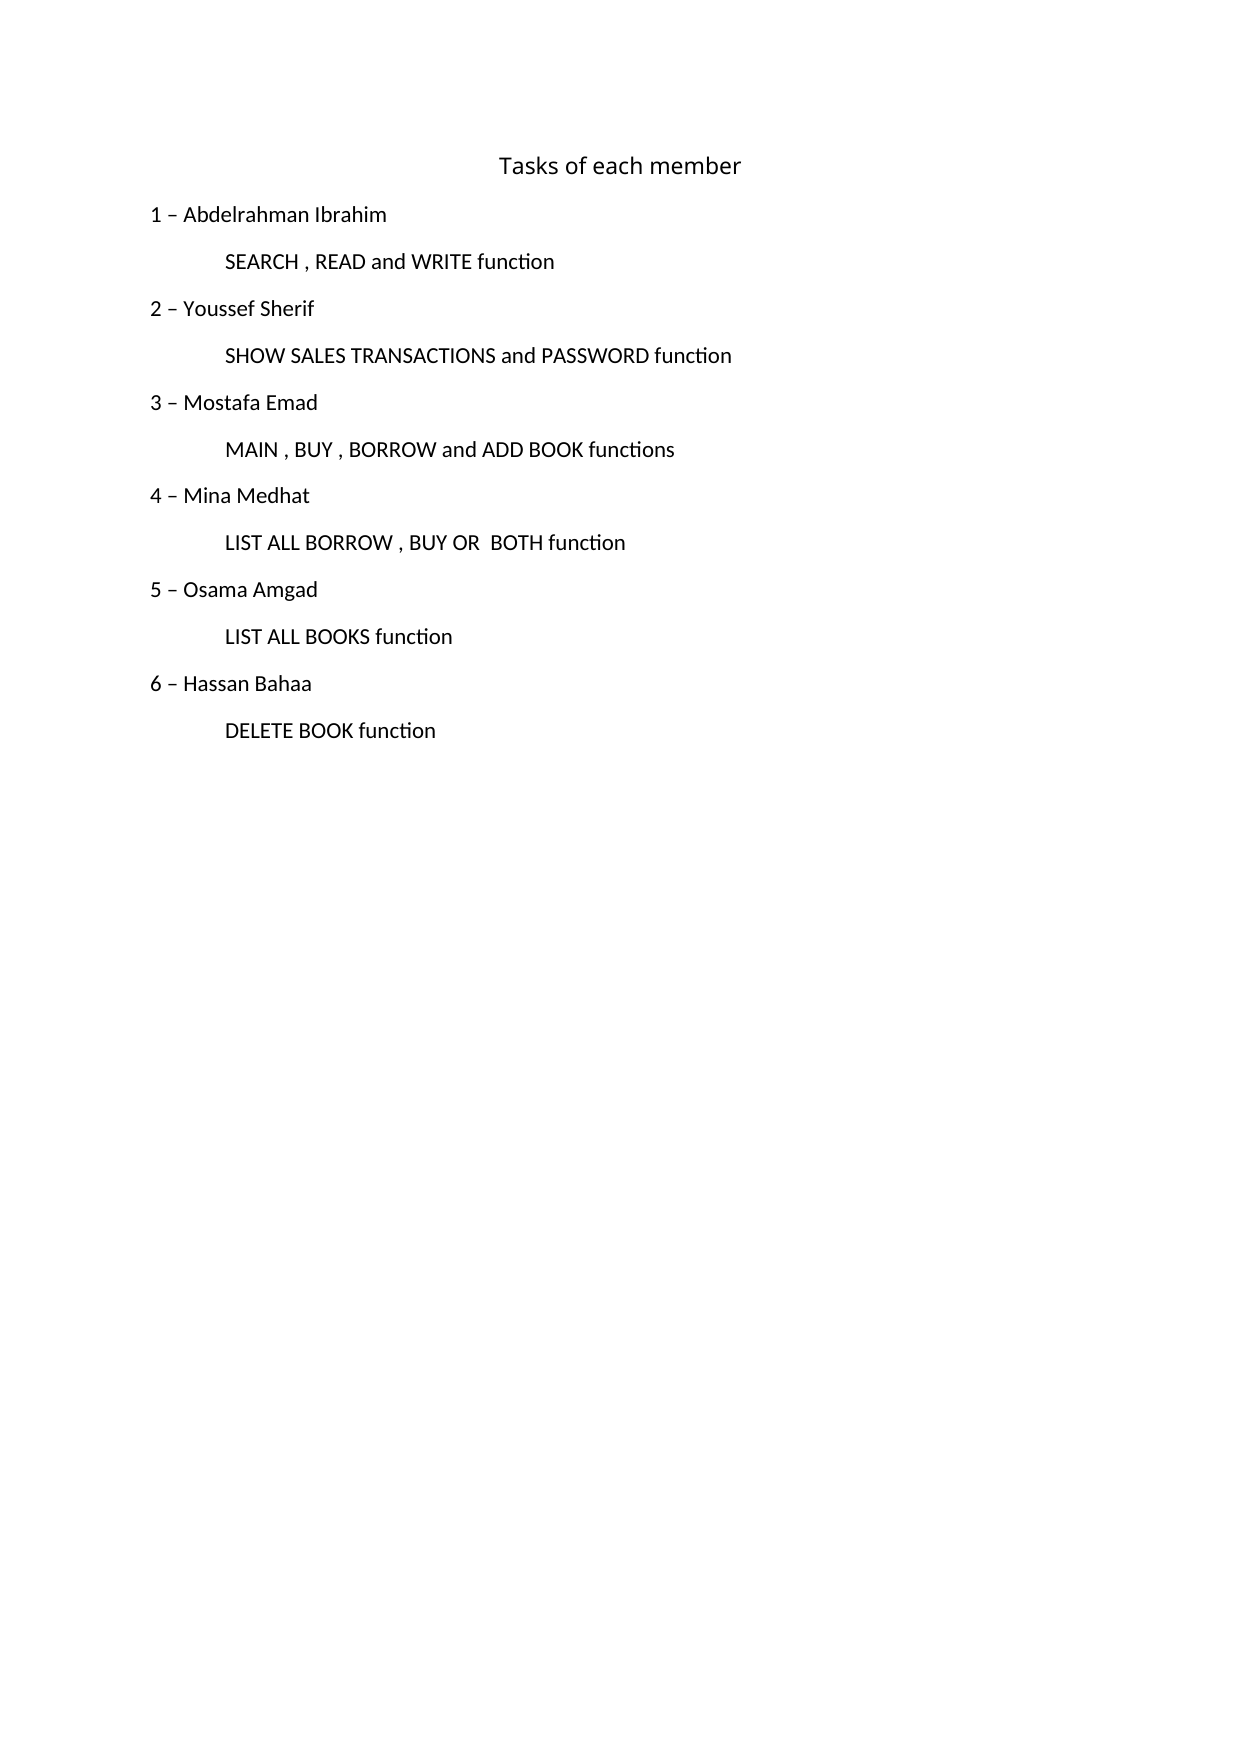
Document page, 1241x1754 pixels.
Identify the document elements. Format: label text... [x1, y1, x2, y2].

text SHOW SALES TRANSACTIONS and PASSWORD function [150, 341, 1090, 369]
text 1 – Abdelrahman Ibrahim [150, 200, 1090, 228]
text LIST ALL BOOKS function [150, 622, 1090, 650]
text 4 – Mina Medhat [150, 482, 1090, 510]
text 5 – Osama Amgad [150, 575, 1090, 603]
text 3 – Mostafa Emad [150, 388, 1090, 416]
text DELETE BOOK function [150, 716, 1090, 744]
text MAIN , BUY , BORROW and ADD BOOK functions [150, 435, 1090, 463]
text 6 – Hassan Bahaa [150, 669, 1090, 697]
text LIST ALL BORROW , BUY OR BOTH function [150, 528, 1090, 557]
text Tasks of each member [150, 150, 1090, 181]
text 2 – Youssef Sherif [150, 294, 1090, 322]
text SEARCH , READ and WRITE function [150, 247, 1090, 275]
